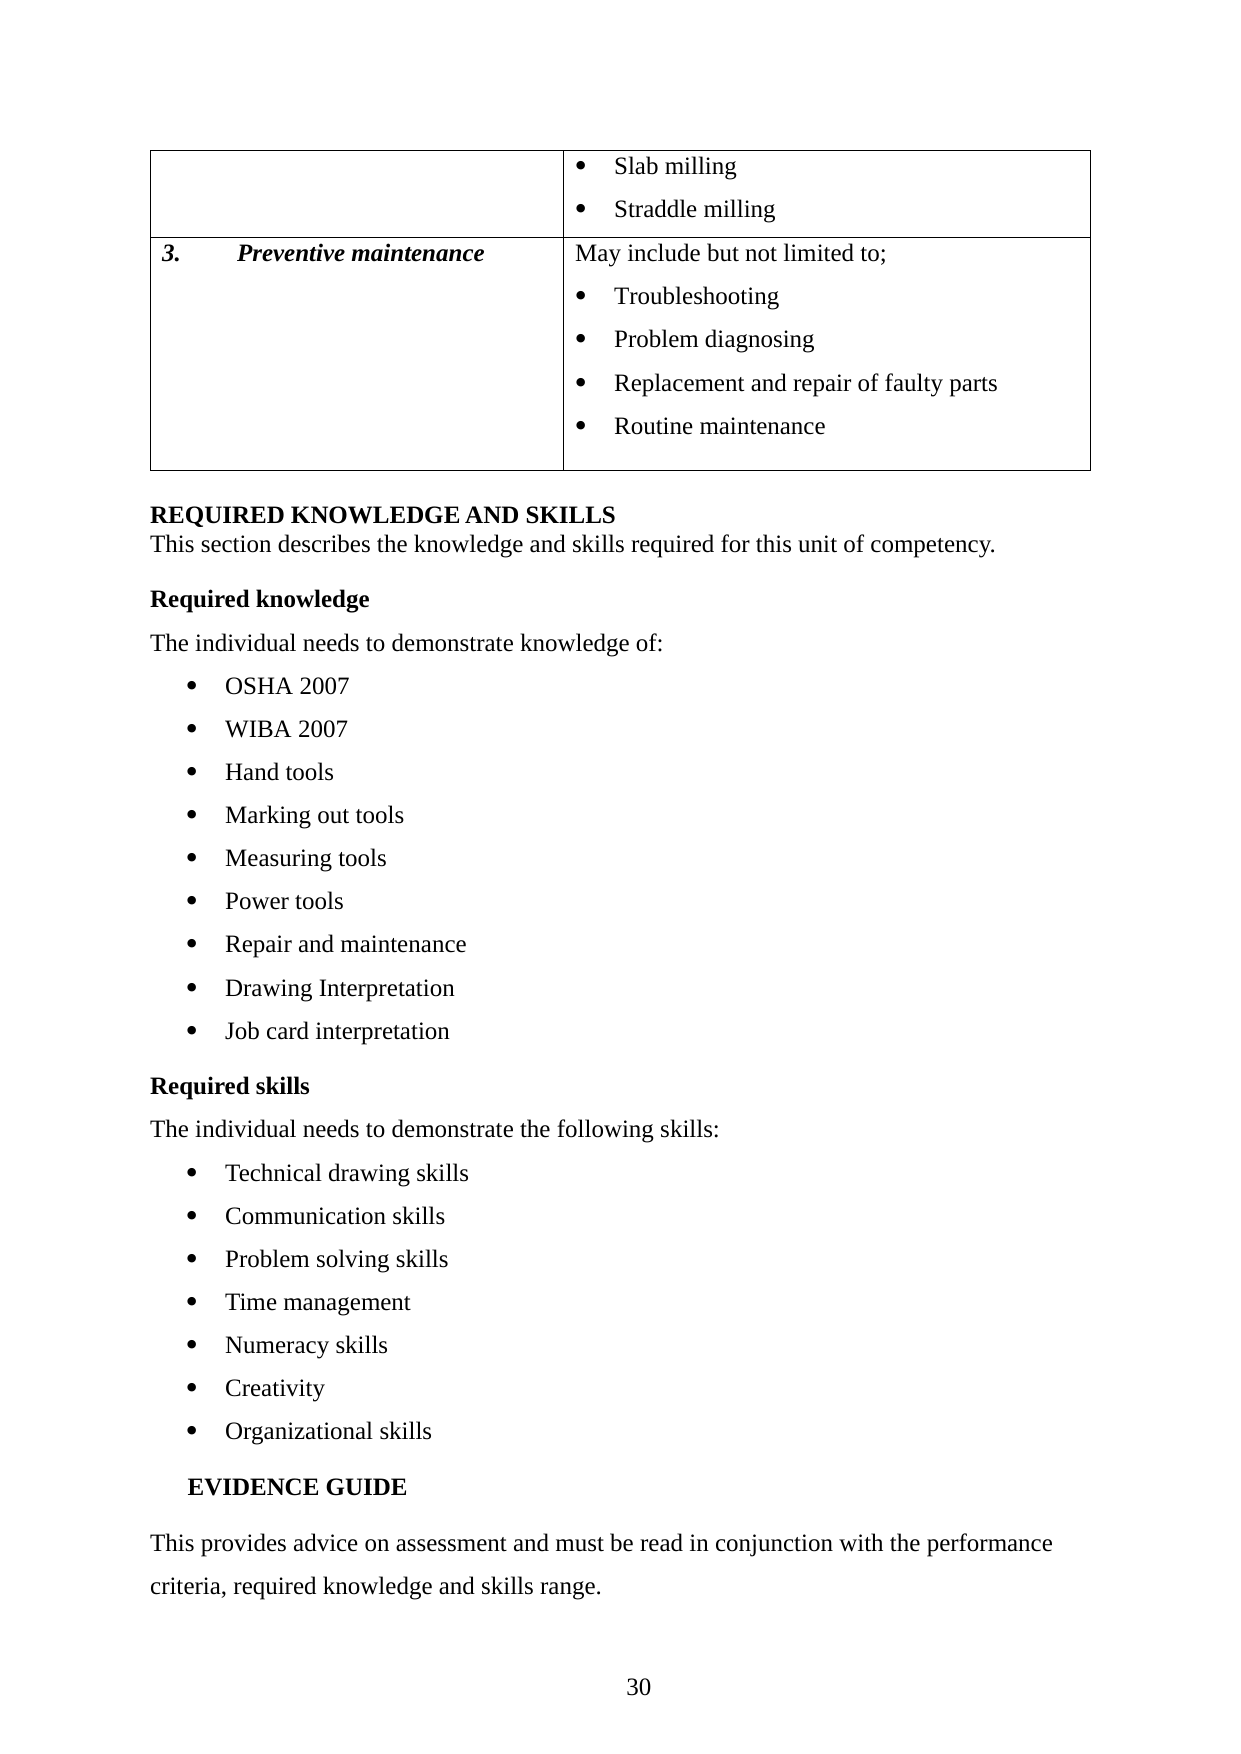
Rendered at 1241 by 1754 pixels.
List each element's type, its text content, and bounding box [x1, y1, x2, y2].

table_cell 3. Preventive maintenance [151, 238, 563, 470]
text The individual needs to demonstrate knowledge of: [150, 628, 1090, 656]
list WIBA 2007 [187, 714, 1090, 743]
list Measuring tools [187, 843, 1090, 872]
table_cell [564, 151, 1090, 237]
list Job card interpretation [187, 1016, 1090, 1044]
text This section describes the knowledge and skills required for this unit of competency. [150, 529, 1090, 558]
text Required skills [150, 1071, 1090, 1100]
list Repair and maintenance [187, 929, 1090, 958]
text The individual needs to demonstrate the following skills: [150, 1114, 1090, 1143]
list Organizational skills [187, 1416, 1090, 1445]
text REQUIRED KNOWLEDGE AND SKILLS [150, 500, 1090, 529]
text This provides advice on assessment and must be read in conjunction with the performance criteria, required knowledge and skills range. [150, 1528, 1090, 1599]
list Communication skills [187, 1201, 1090, 1229]
table_cell May include but not limited to; Troubleshooting Problem diagnosing Replacement and repair of faulty parts Routine maintenance [564, 238, 1090, 470]
list Problem solving skills [187, 1244, 1090, 1273]
text Required knowledge [150, 584, 1090, 613]
list OSHA 2007 [187, 671, 1090, 699]
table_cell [151, 151, 563, 237]
list Drawing Interpretation [187, 973, 1090, 1001]
text EVIDENCE GUIDE [187, 1472, 1090, 1501]
list Creativity [187, 1373, 1090, 1402]
list Technical drawing skills [187, 1158, 1090, 1186]
list Marking out tools [187, 800, 1090, 829]
list Hand tools [187, 757, 1090, 786]
list Power tools [187, 886, 1090, 915]
list Numeracy skills [187, 1330, 1090, 1359]
list Time management [187, 1287, 1090, 1316]
